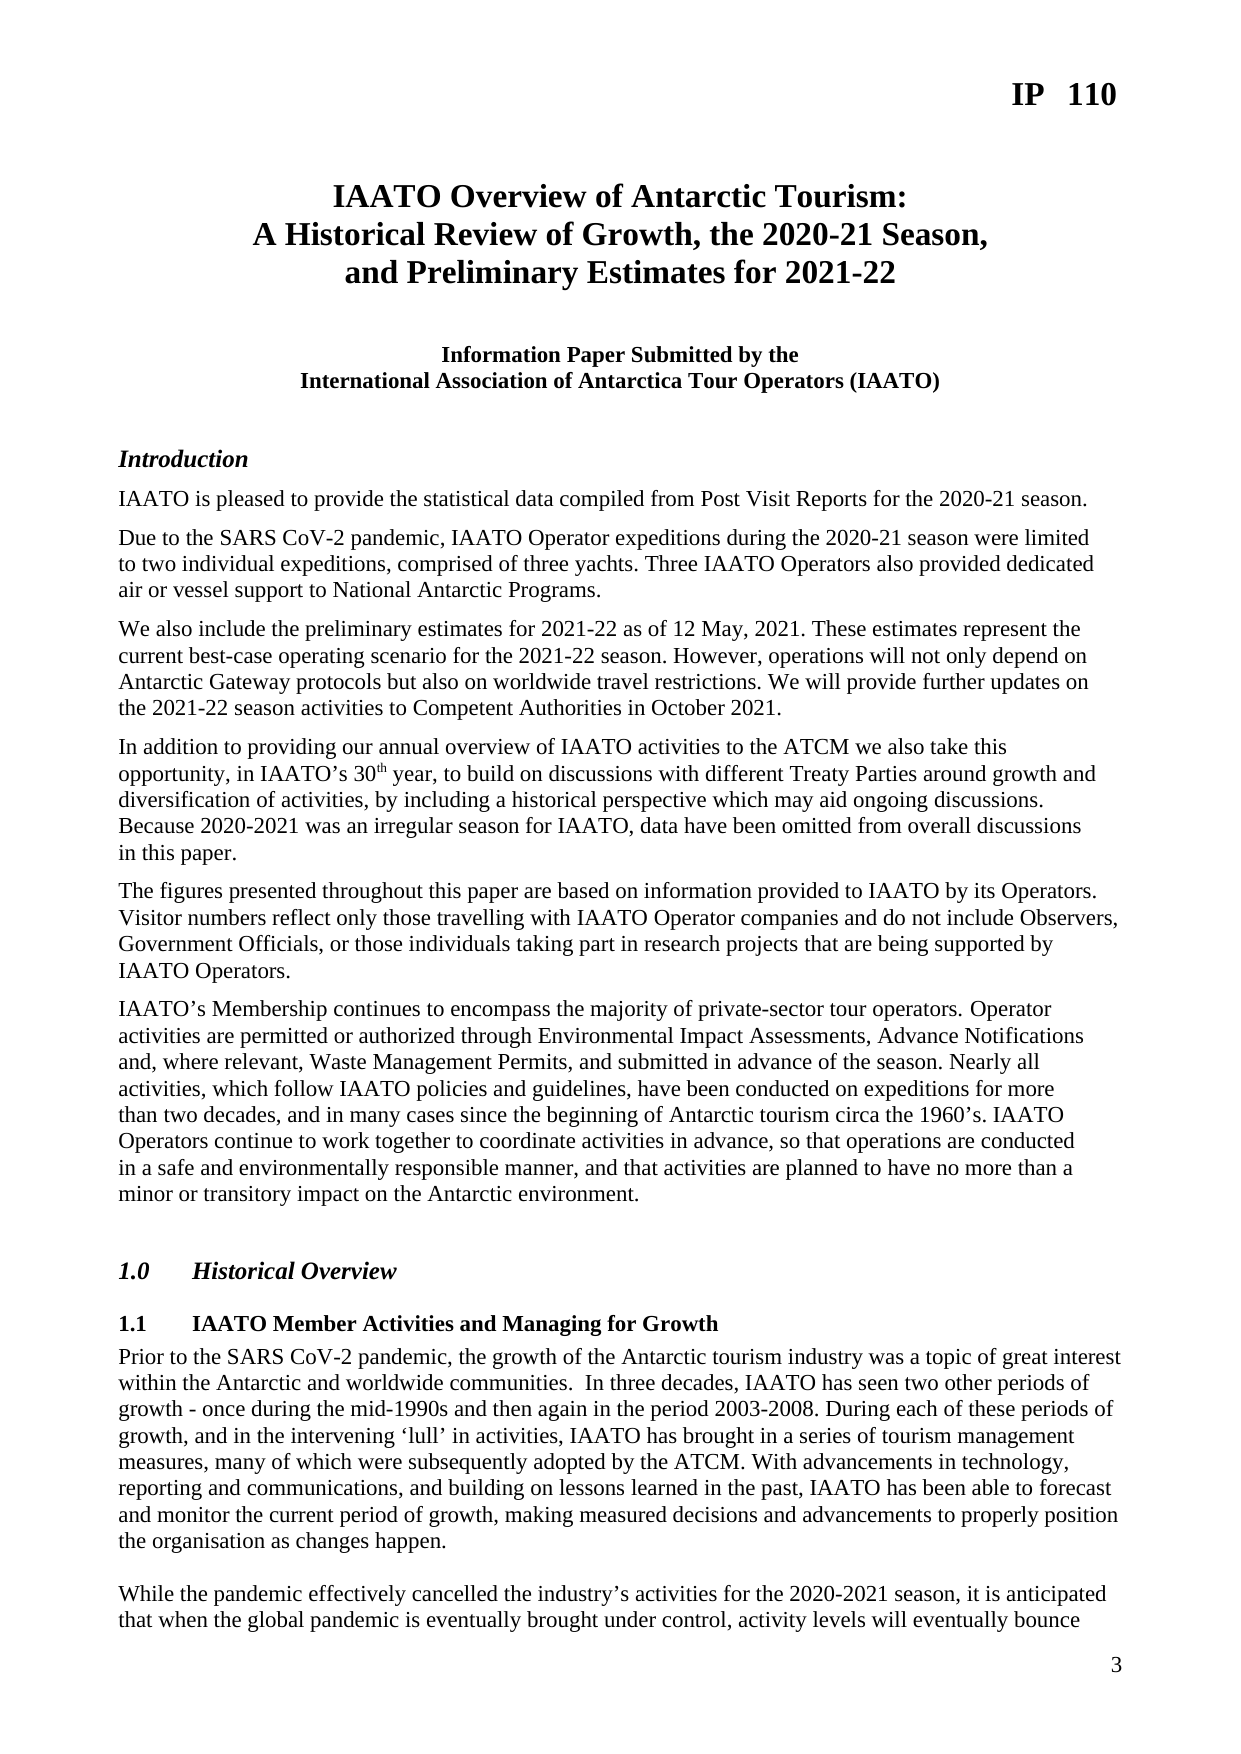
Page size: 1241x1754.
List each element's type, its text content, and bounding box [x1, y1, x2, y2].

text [118, 1580, 1122, 1633]
text In addition to providing our annual overview of IAATO activities to the ATCM we also take this opportunity, in IAATO’s 30th year, to build on discussions with different Treaty Parties around growth and diversification of activities, by including a historical perspective which may aid ongoing discussions. Because 2020-2021 was an irregular season for IAATO, data have been omitted from overall discussions in this paper. [118, 733, 1098, 865]
text IAATO’s Membership continues to encompass the majority of private-sector tour operators. Operator activities are permitted or authorized through Environmental Impact Assessments, Advance Notifications and, where relevant, Waste Management Permits, and submitted in advance of the season. Nearly all activities, which follow IAATO policies and guidelines, have been conducted on expeditions for more than two decades, and in many cases since the beginning of Antarctic tourism circa the 1960’s. IAATO Operators continue to work together to coordinate activities in advance, so that operations are conducted in a safe and environmentally responsible manner, and that activities are planned to have no more than a minor or transitory impact on the Antarctic environment. [118, 996, 1098, 1206]
text IAATO is pleased to provide the statistical data compiled from Post Visit Reports for the 2020-21 season. [118, 485, 1098, 511]
text Due to the SARS CoV-2 pandemic, IAATO Operator expeditions during the 2020-21 season were limited to two individual expeditions, comprised of three yachts. Three IAATO Operators also provided dedicated air or vessel support to National Antarctic Programs. [118, 524, 1098, 603]
text Prior to the SARS CoV-2 pandemic, the growth of the Antarctic tourism industry was a topic of great interest within the Antarctic and worldwide communities. In three decades, IAATO has seen two other periods of growth - once during the mid-1990s and then again in the period 2003-2008. During each of these periods of growth, and in the intervening ‘lull’ in activities, IAATO has brought in a series of tourism management measures, many of which were subsequently adopted by the ATCM. With advancements in technology, reporting and communications, and building on lessons learned in the past, IAATO has been able to forecast and monitor the current period of growth, making measured decisions and advancements to properly position the organisation as changes happen. [118, 1343, 1122, 1553]
text The figures presented throughout this paper are based on information provided to IAATO by its Operators. Visitor numbers reflect only those travelling with IAATO Operator companies and do not include Observers, Government Officials, or those individuals taking part in research projects that are being supported by IAATO Operators. [118, 878, 1122, 983]
subtitle Introduction [118, 444, 1098, 472]
subtitle 1.1 IAATO Member Activities and Managing for Growth [118, 1310, 1122, 1336]
text Information Paper Submitted by the International Association of Antarctica Tour Operators (IAATO) [118, 341, 1122, 394]
subtitle IAATO Overview of Antarctic Tourism: A Historical Review of Growth, the 2020-21 Season, and Preliminary Estimates for 2021-22 [118, 176, 1122, 291]
text We also include the preliminary estimates for 2021-22 as of 12 May, 2021. These estimates represent the current best-case operating scenario for the 2021-22 season. However, operations will not only depend on Antarctic Gateway protocols but also on worldwide travel restrictions. We will provide further updates on the 2021-22 season activities to Competent Authorities in October 2021. [118, 615, 1122, 721]
subtitle 1.0 Historical Overview [118, 1256, 1098, 1285]
